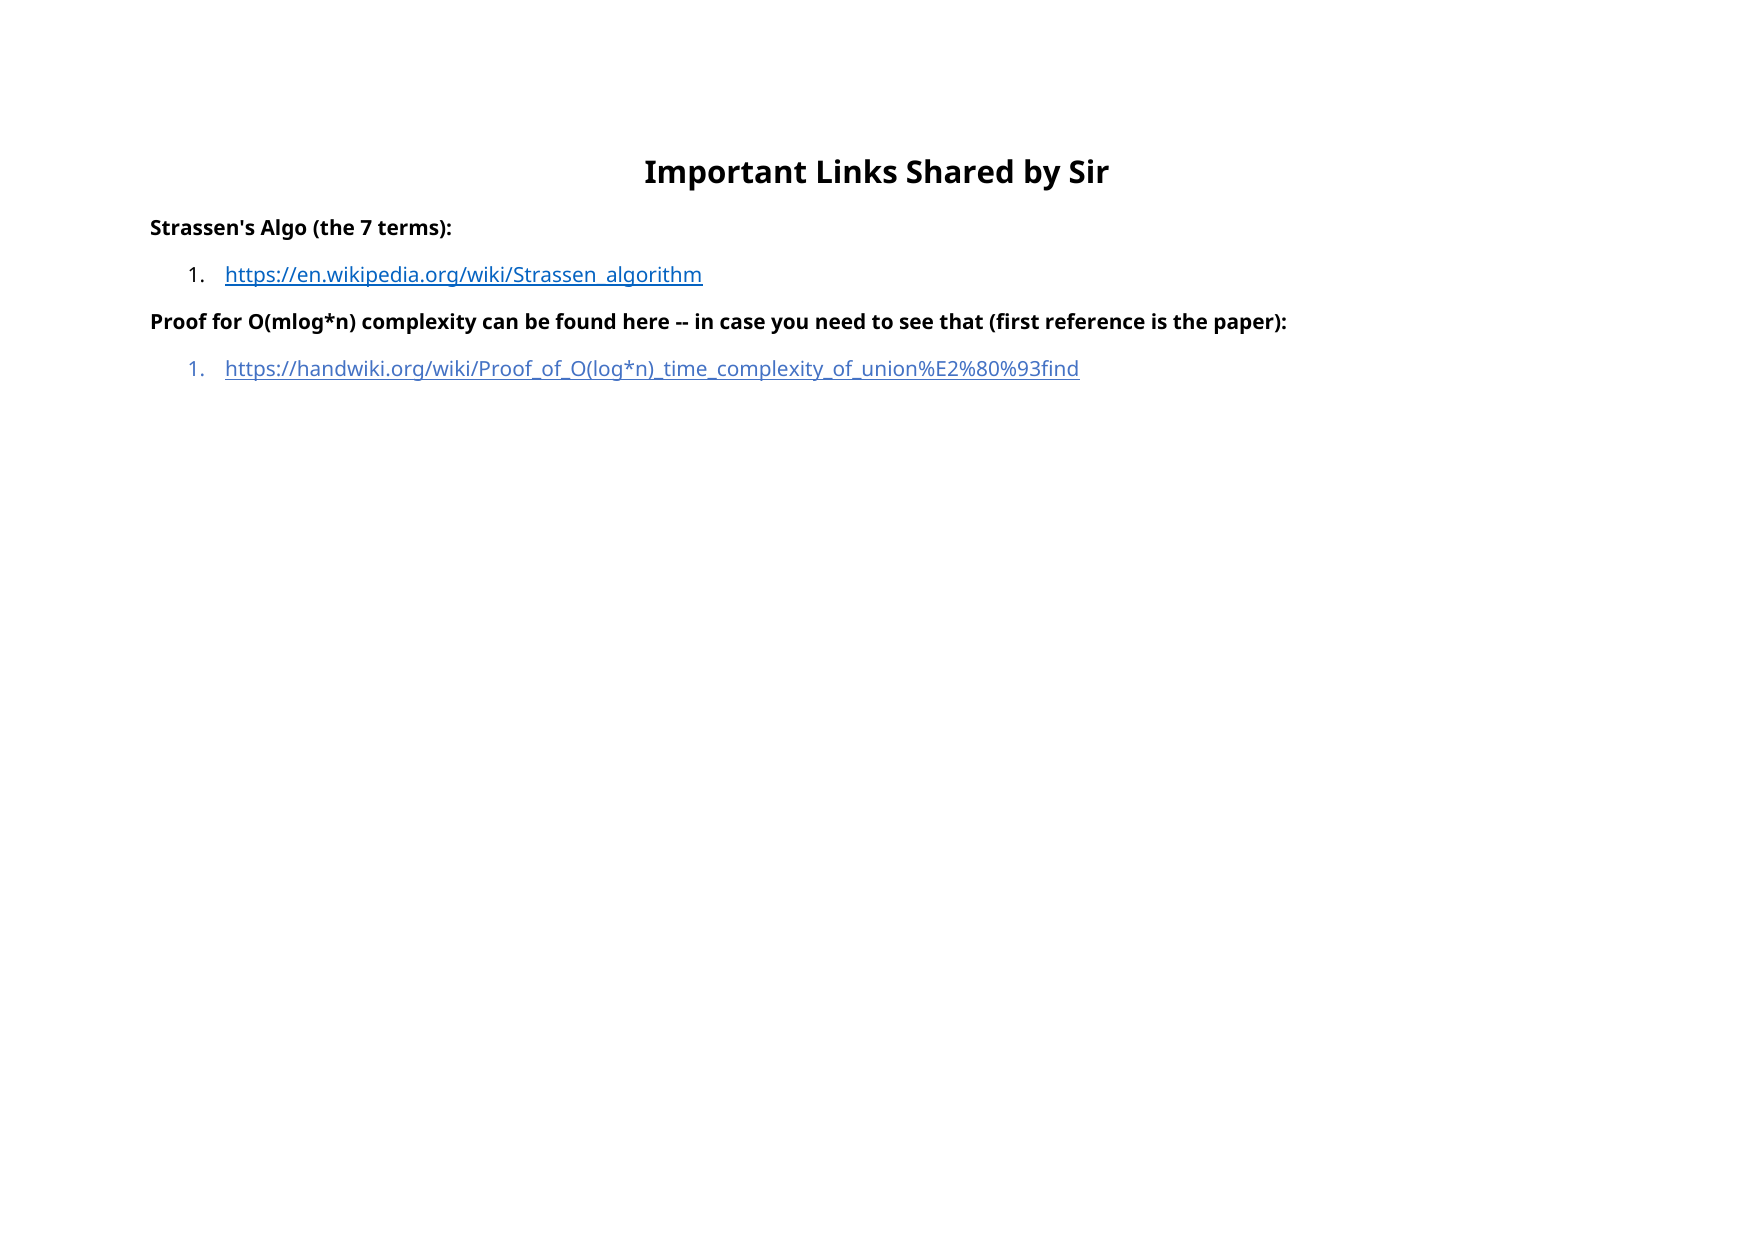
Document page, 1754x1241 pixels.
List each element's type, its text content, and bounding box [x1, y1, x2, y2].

text Important Links Shared by Sir [150, 150, 1604, 193]
list https://handwiki.org/wiki/Proof_of_O(log*n)_time_complexity_of_union%E2%80%93find [187, 354, 1604, 383]
text Strassen's Algo (the 7 terms): [150, 213, 1604, 241]
text Proof for O(mlog*n) complexity can be found here -- in case you need to see that (first reference is the paper): [150, 307, 1604, 336]
list https://en.wikipedia.org/wiki/Strassen_algorithm [187, 260, 1604, 288]
